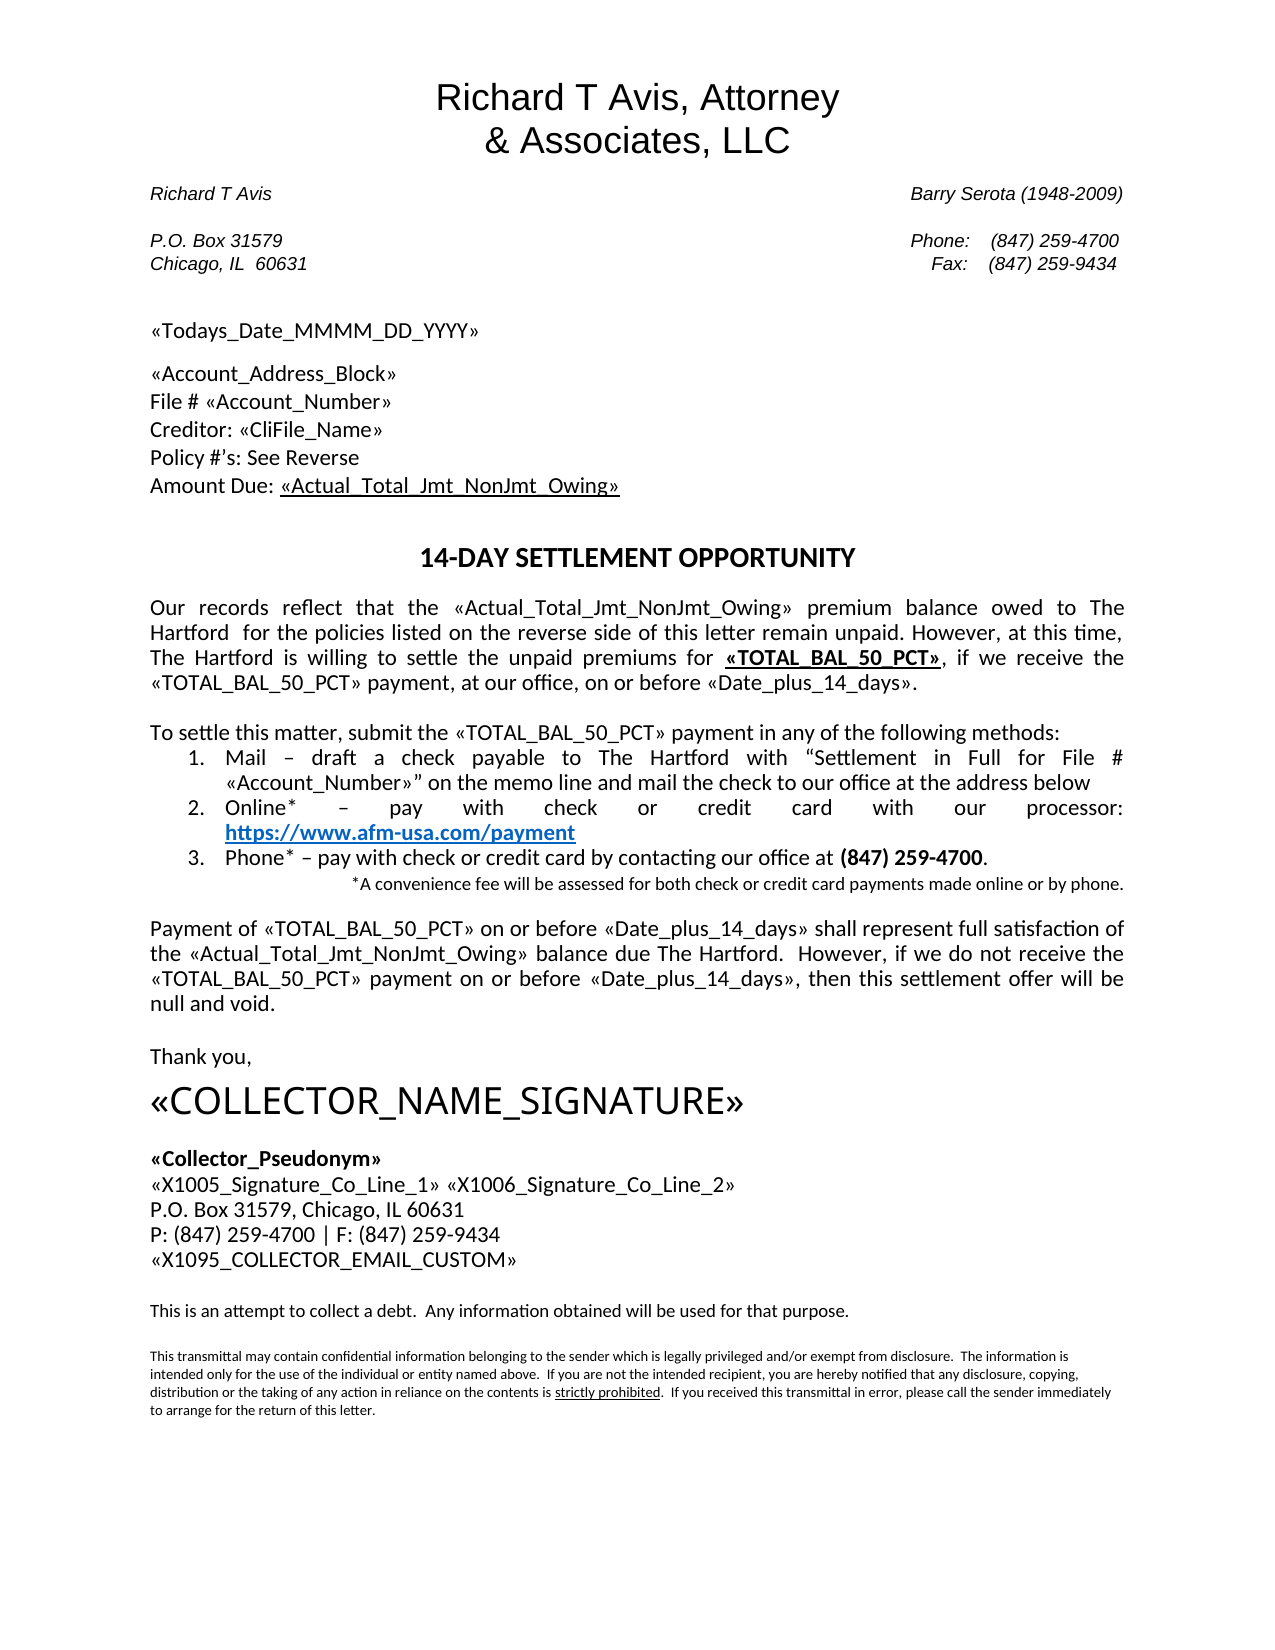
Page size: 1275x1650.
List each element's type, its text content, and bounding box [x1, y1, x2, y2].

text To settle this matter, submit the «TOTAL_BAL_50_PCT» payment in any of the following methods: [150, 721, 1125, 746]
text «Collector_Pseudonym» [150, 1144, 1125, 1172]
text P.O. Box 31579, Chicago, IL 60631 [150, 1197, 1125, 1222]
text «COLLECTOR_NAME_SIGNATURE» [150, 1094, 1125, 1119]
text Policy #’s: See Reverse [150, 443, 1125, 471]
list Mail – draft a check payable to The Hartford with “Settlement in Full for File # «Account_Number»” on the memo line and mail the check to our office at the address below [187, 746, 1125, 796]
text This is an attempt to collect a debt. Any information obtained will be used for that purpose. [150, 1297, 1125, 1322]
text Creditor: [150, 415, 1125, 443]
text This transmittal may contain confidential information belonging to the sender which is legally privileged and/or exempt from disclosure. The information is intended only for the use of the individual or entity named above. If you are not the intended recipient, you are hereby notified that any disclosure, copying, distribution or the taking of any action in reliance on the contents is strictly prohibited. If you received this transmittal in error, please call the sender immediately to arrange for the return of this letter. [150, 1347, 1125, 1419]
list Phone* – pay with check or credit card by contacting our office at (847) 259-4700. [187, 846, 1125, 871]
text «X1095_COLLECTOR_EMAIL_CUSTOM» [150, 1247, 1125, 1272]
text Thank you, [150, 1044, 1125, 1069]
text P: (847) 259-4700 | F: (847) 259-9434 [150, 1222, 1125, 1247]
text File # [150, 387, 1125, 415]
list Online* – pay with check or credit card with our processor: https://www.afm-usa.com/payment [187, 796, 1125, 846]
text Payment of «TOTAL_BAL_50_PCT» on or before shall represent full satisfaction of the «Actual_Total_Jmt_NonJmt_Owing» balance due The Hartford. However, if we do not receive the «TOTAL_BAL_50_PCT» payment on or before , then this settlement offer will be null and void. [150, 916, 1125, 1016]
list *A convenience fee will be assessed for both check or credit card payments made online or by phone. [225, 871, 1125, 896]
text 14-DAY SETTLEMENT OPPORTUNITY [150, 539, 1125, 575]
text Our records reflect that the «Actual_Total_Jmt_NonJmt_Owing» premium balance owed to The Hartford for the policies listed on the reverse side of this letter remain unpaid. However, at this time, The Hartford is willing to settle the unpaid premiums for «TOTAL_BAL_50_PCT», if we receive the «TOTAL_BAL_50_PCT» payment, at our office, on or before . [150, 596, 1125, 696]
text Amount Due: «Actual_Total_Jmt_NonJmt_Owing» [150, 471, 1125, 499]
